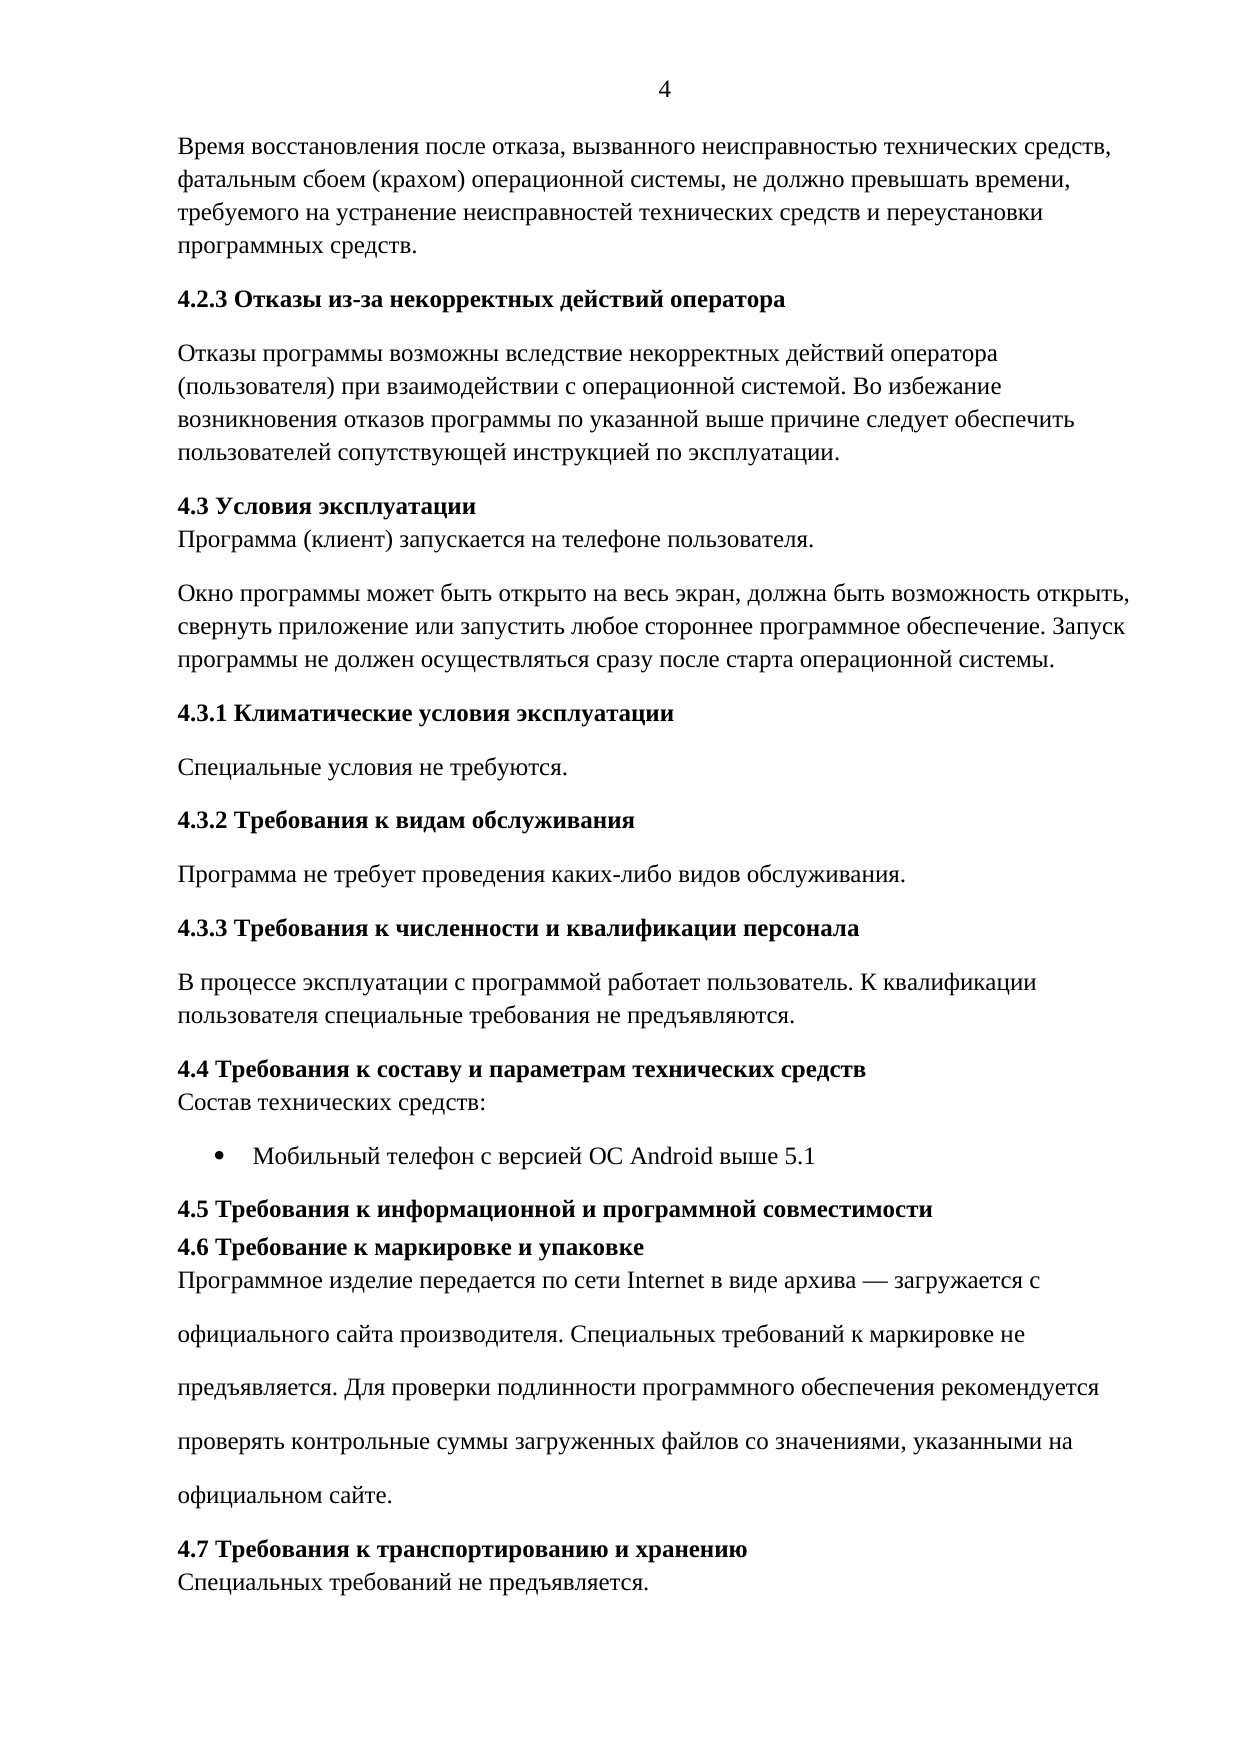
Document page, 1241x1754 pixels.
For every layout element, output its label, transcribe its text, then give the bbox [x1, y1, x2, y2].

text официальном сайте. [177, 1480, 1152, 1509]
text проверять контрольные суммы загруженных файлов со значениями, указанными на [177, 1426, 1152, 1455]
text Специальные условия не требуются. [177, 752, 1152, 780]
text 4.2.3 Отказы из-за некорректных действий оператора [177, 284, 1152, 313]
text Состав технических средств: [177, 1087, 1152, 1116]
text Специальных требований не предъявляется. [177, 1567, 1152, 1596]
text Время восстановления после отказа, вызванного неисправностью технических средств, фатальным сбоем (крахом) операционной системы, не должно превышать времени, требуемого на устранение неисправностей технических средств и переустановки программных средств. [177, 131, 1152, 259]
text официального сайта производителя. Специальных требований к маркировке не [177, 1319, 1152, 1347]
list Мобильный телефон с версией ОС Android выше 5.1 [215, 1141, 1152, 1169]
text 4.3.3 Требования к численности и квалификации персонала [177, 913, 1152, 942]
subtitle 4.4 Требования к составу и параметрам технических средств [177, 1054, 1152, 1083]
subtitle 4.7 Требования к транспортированию и хранению [177, 1534, 1152, 1563]
text Отказы программы возможны вследствие некорректных действий оператора (пользователя) при взаимодействии с операционной системой. Во избежание возникновения отказов программы по указанной выше причине следует обеспечить пользователей сопутствующей инструкцией по эксплуатации. [177, 338, 1152, 466]
text предъявляется. Для проверки подлинности программного обеспечения рекомендуется [177, 1372, 1152, 1401]
text 4.3.2 Требования к видам обслуживания [177, 805, 1152, 834]
subtitle 4.3 Условия эксплуатации [177, 491, 1152, 520]
subtitle 4.5 Требования к информационной и программной совместимости [177, 1194, 1152, 1223]
text Программное изделие передается по сети Internet в виде архива — загружается с [177, 1265, 1152, 1293]
text Программа (клиент) запускается на телефоне пользователя. [177, 524, 1152, 553]
text Программа не требует проведения каких-либо видов обслуживания. [177, 859, 1152, 888]
text 4.3.1 Климатические условия эксплуатации [177, 698, 1152, 726]
text В процессе эксплуатации с программой работает пользователь. К квалификации пользователя специальные требования не предъявляются. [177, 967, 1152, 1029]
subtitle 4.6 Требование к маркировке и упаковке [177, 1232, 1152, 1261]
text Окно программы может быть открыто на весь экран, должна быть возможность открыть, свернуть приложение или запустить любое стороннее программное обеспечение. Запуск программы не должен осуществляться сразу после старта операционной системы. [177, 578, 1152, 673]
